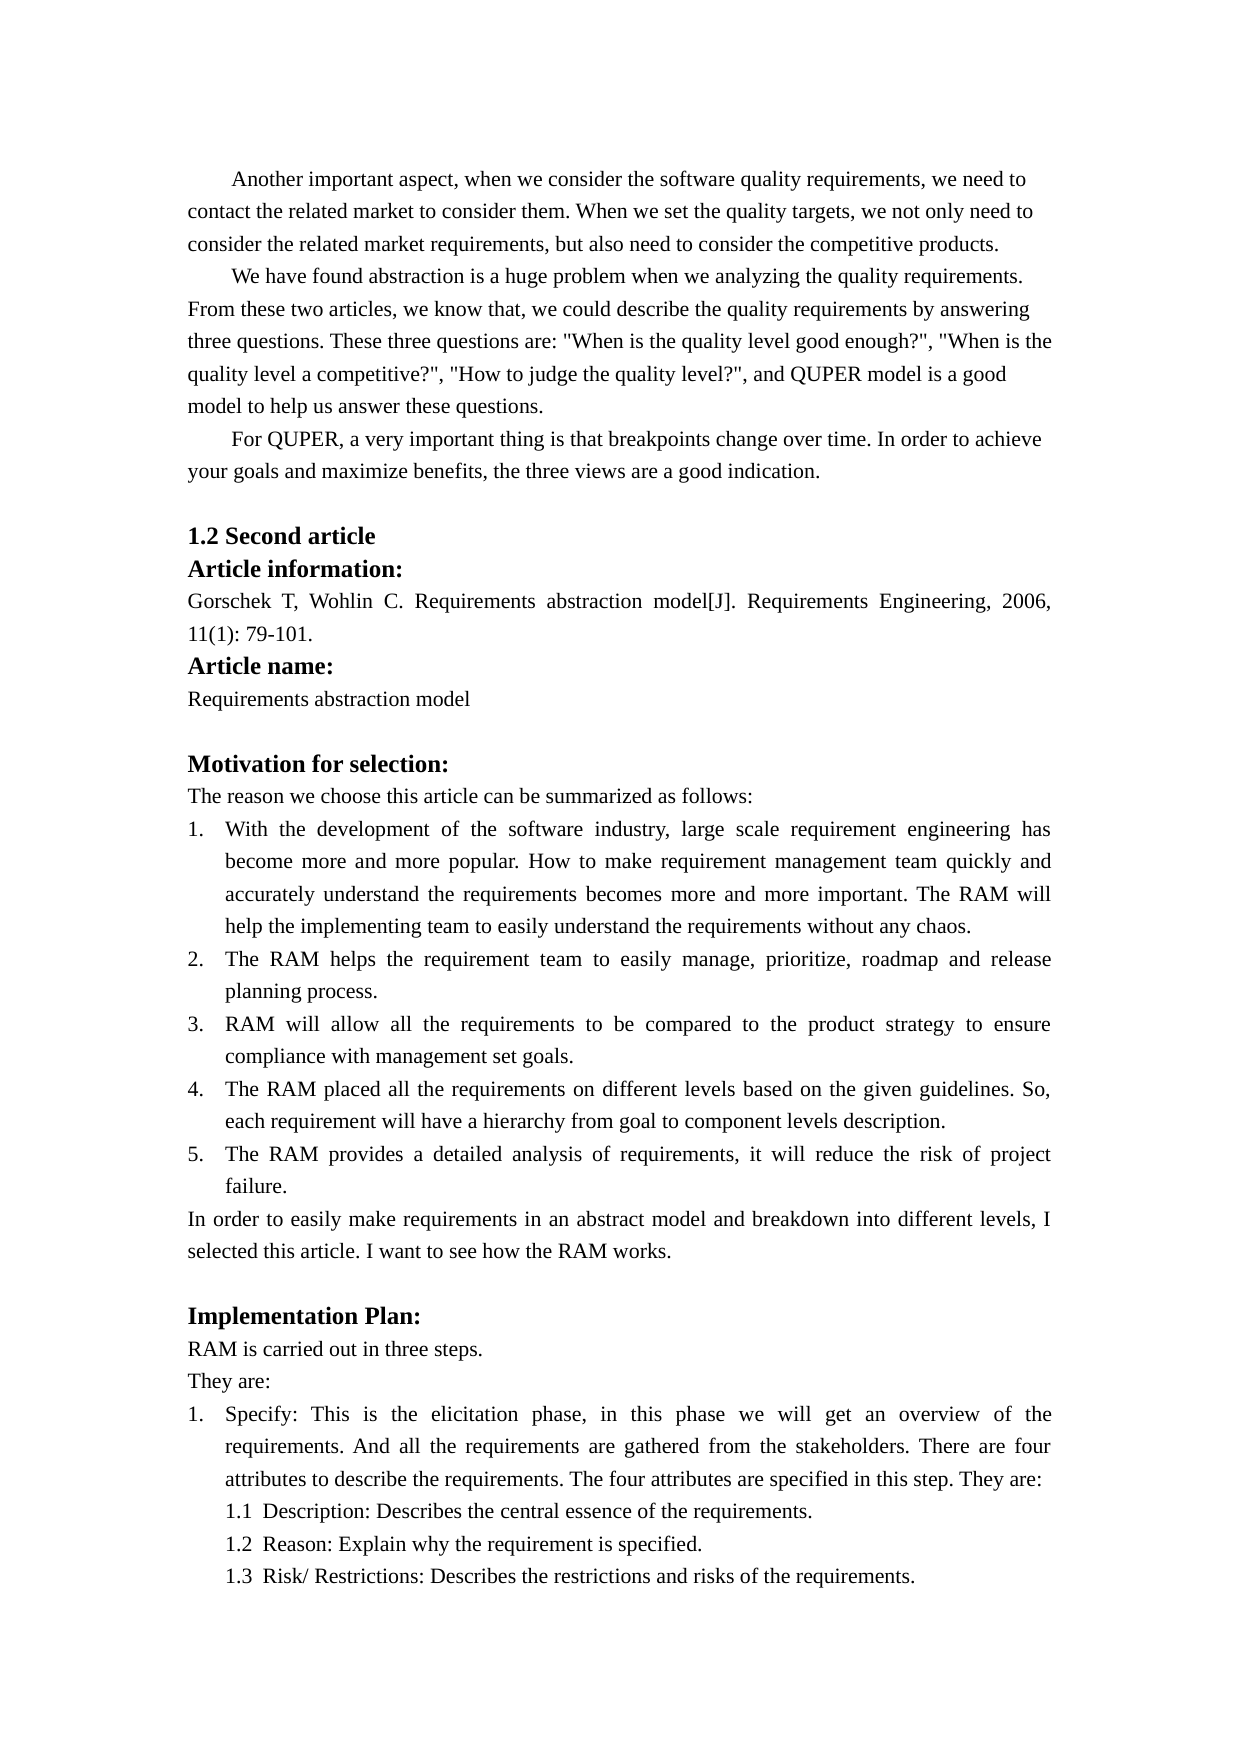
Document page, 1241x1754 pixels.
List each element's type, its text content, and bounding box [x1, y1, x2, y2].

text Article information: [187, 552, 1053, 584]
text We have found abstraction is a huge problem when we analyzing the quality requirements. From these two articles, we know that, we could describe the quality requirements by answering three questions. These three questions are: "When is the quality level good enough?", "When is the quality level a competitive?", "How to judge the quality level?", and QUPER model is a good model to help us answer these questions. [187, 259, 1053, 422]
list With the development of the software industry, large scale requirement engineering has become more and more popular. How to make requirement management team quickly and accurately understand the requirements becomes more and more important. The RAM will help the implementing team to easily understand the requirements without any chaos. [187, 812, 1053, 942]
text They are: [187, 1364, 1053, 1397]
text The reason we choose this article can be summarized as follows: [187, 779, 1053, 812]
list Reason: Explain why the requirement is specified. [225, 1527, 1053, 1559]
text Gorschek T, Wohlin C. Requirements abstraction model[J]. Requirements Engineering, 2006, 11(1): 79-101. [187, 584, 1053, 649]
text Requirements abstraction model [187, 682, 1053, 714]
list Specify: This is the elicitation phase, in this phase we will get an overview of the requirements. And all the requirements are gathered from the stakeholders. There are four attributes to describe the requirements. The four attributes are specified in this step. They are: [187, 1397, 1053, 1494]
text In order to easily make requirements in an abstract model and breakdown into different levels, I selected this article. I want to see how the RAM works. [187, 1202, 1053, 1267]
list The RAM helps the requirement team to easily manage, prioritize, roadmap and release planning process. [187, 942, 1053, 1007]
text For QUPER, a very important thing is that breakpoints change over time. In order to achieve your goals and maximize benefits, the three views are a good indication. [187, 422, 1053, 487]
text RAM is carried out in three steps. [187, 1332, 1053, 1364]
text Implementation Plan: [187, 1299, 1053, 1332]
list The RAM provides a detailed analysis of requirements, it will reduce the risk of project failure. [187, 1137, 1053, 1202]
list Description: Describes the central essence of the requirements. [225, 1494, 1053, 1527]
text Motivation for selection: [187, 747, 1053, 779]
list The RAM placed all the requirements on different levels based on the given guidelines. So, each requirement will have a hierarchy from goal to component levels description. [187, 1072, 1053, 1137]
text 1.2 Second article [187, 519, 1053, 552]
text Article name: [187, 649, 1053, 682]
text Another important aspect, when we consider the software quality requirements, we need to contact the related market to consider them. When we set the quality targets, we not only need to consider the related market requirements, but also need to consider the competitive products. [187, 162, 1053, 259]
list Risk/ Restrictions: Describes the restrictions and risks of the requirements. [225, 1559, 1053, 1592]
list RAM will allow all the requirements to be compared to the product strategy to ensure compliance with management set goals. [187, 1007, 1053, 1072]
